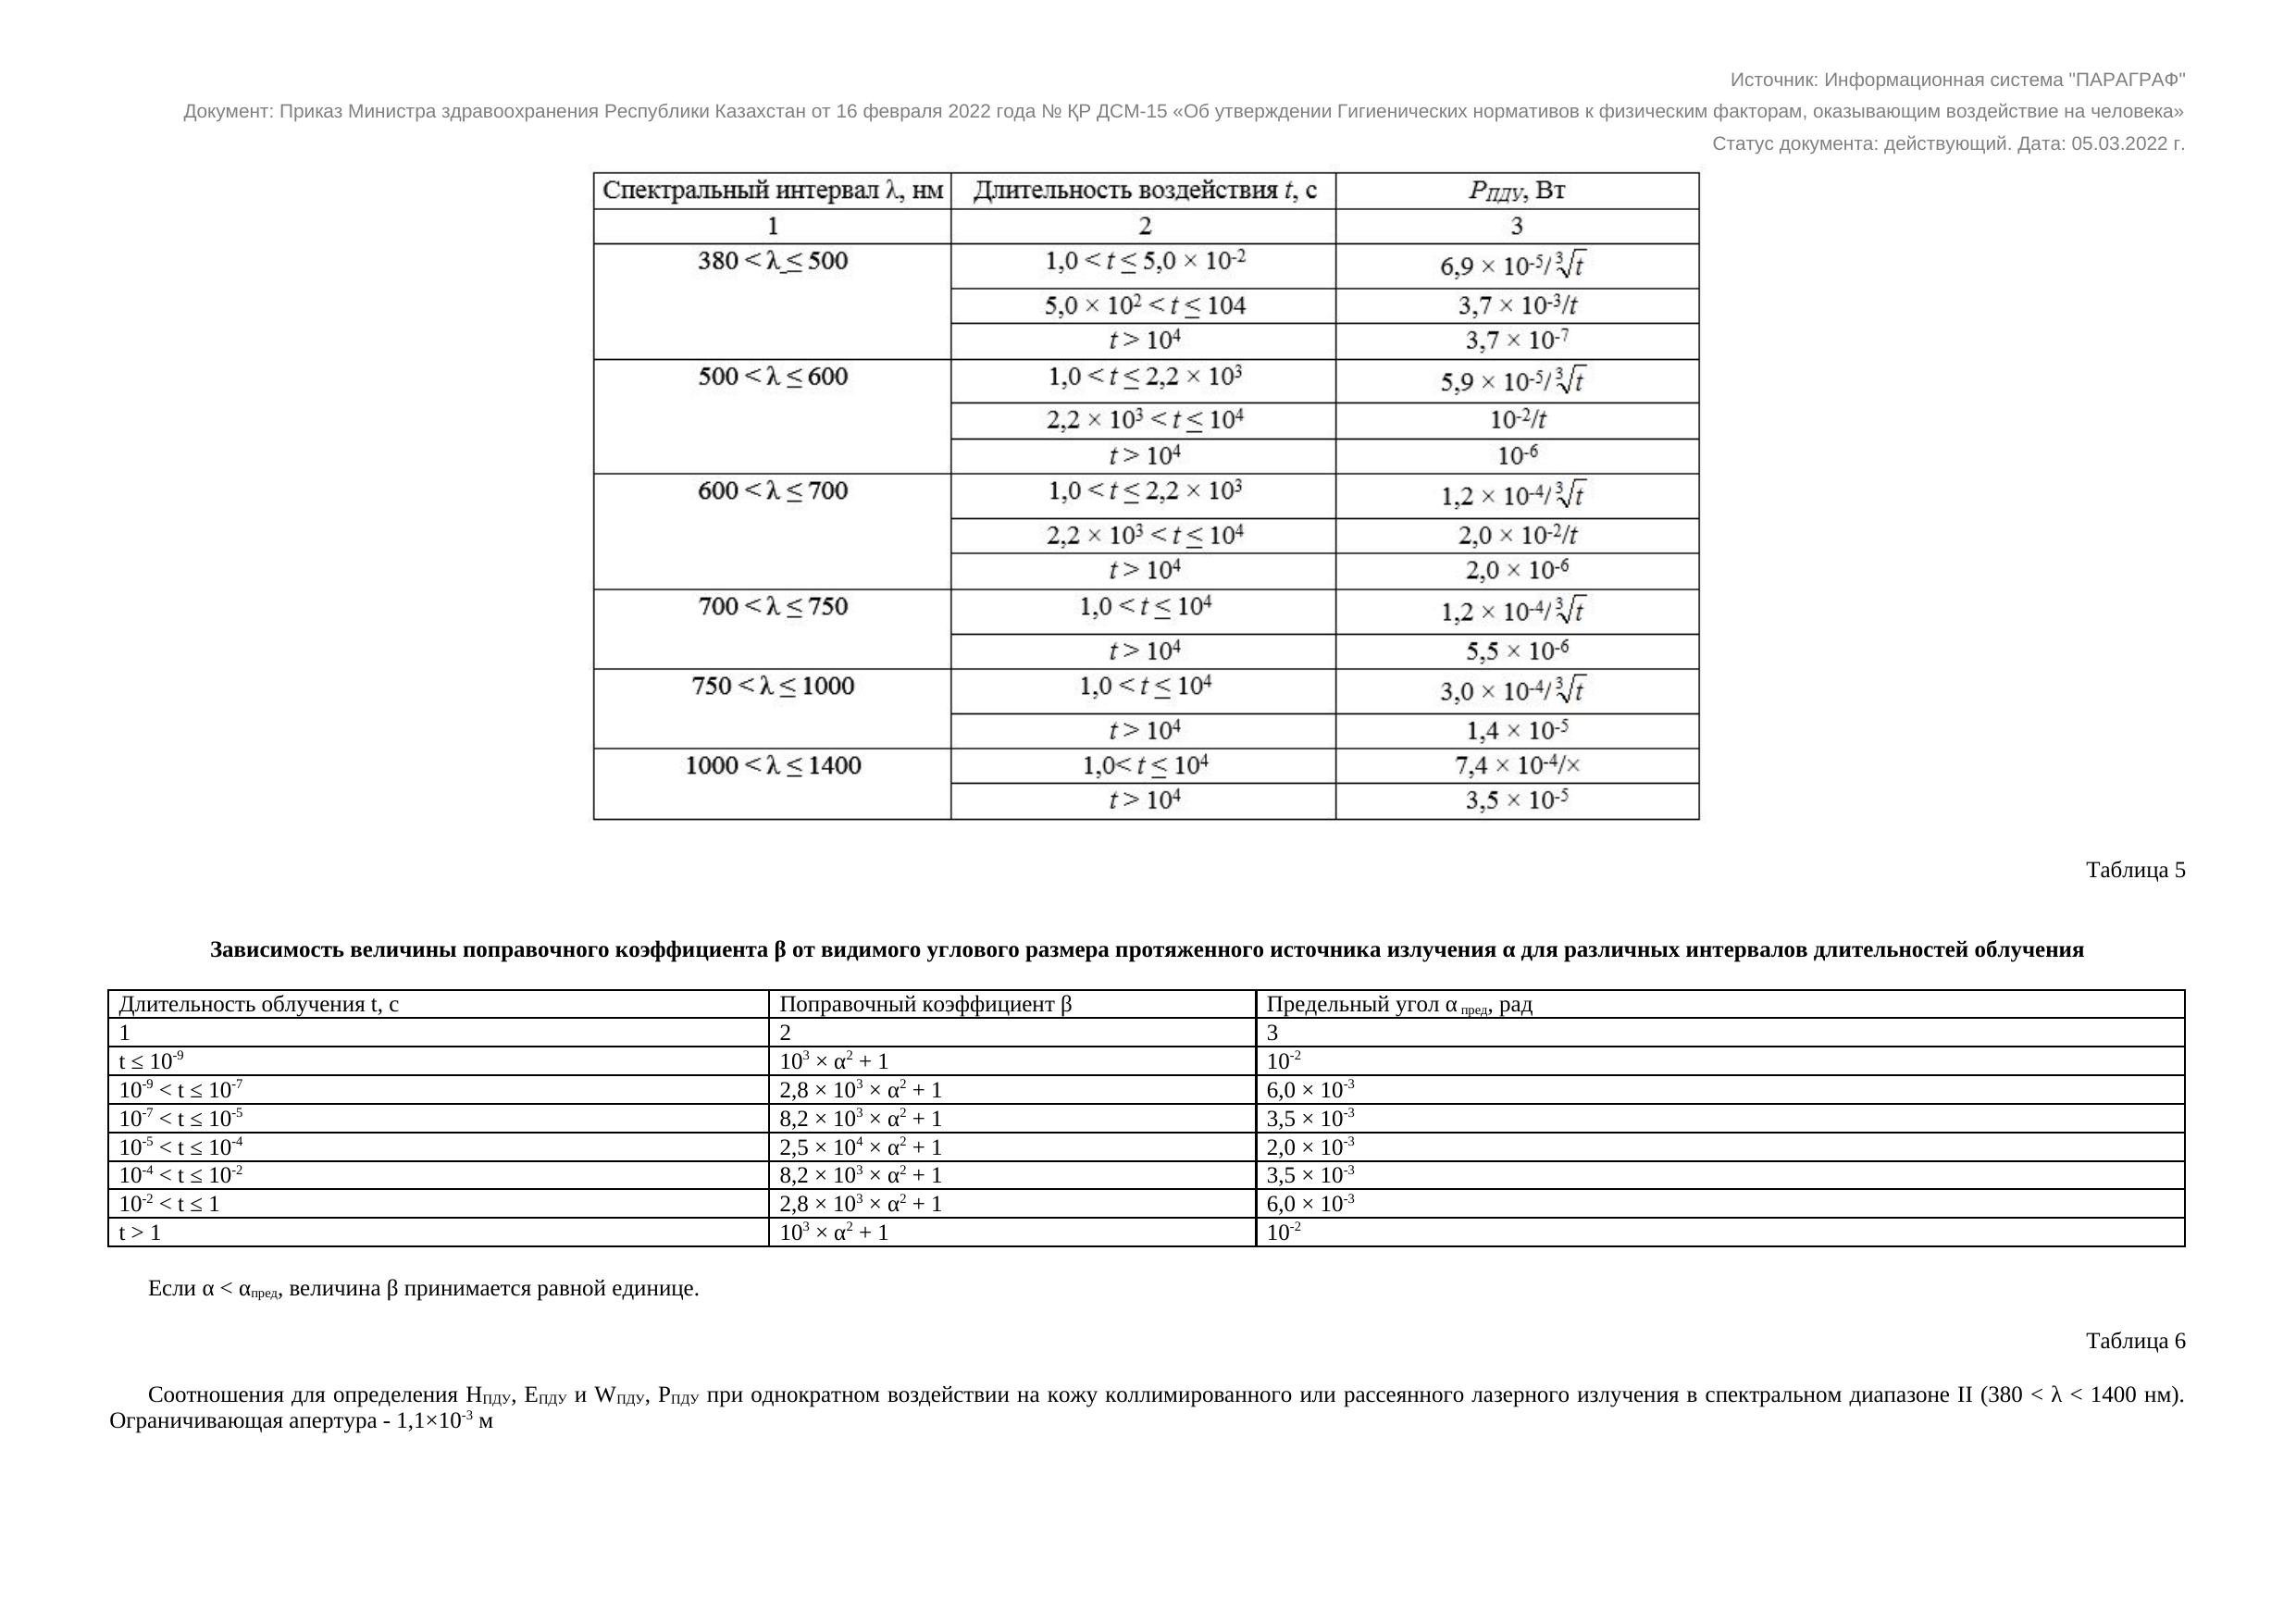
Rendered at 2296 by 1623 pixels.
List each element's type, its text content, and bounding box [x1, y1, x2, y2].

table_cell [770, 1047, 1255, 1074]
text Соотношения для определения HПДУ, EПДУ и WПДУ, PПДУ при однократном воздействии на кожу коллимированного или рассеянного лазерного излучения в спектральном диапазоне II (380 < λ < 1400 нм). Ограничивающая апертура - 1,1×10-3 м [109, 1381, 2186, 1433]
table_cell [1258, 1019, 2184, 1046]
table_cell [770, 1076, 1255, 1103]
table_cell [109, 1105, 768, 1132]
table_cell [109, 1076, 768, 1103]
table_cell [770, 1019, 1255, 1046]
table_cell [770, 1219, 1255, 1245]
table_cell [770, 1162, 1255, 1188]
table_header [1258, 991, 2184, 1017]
text Если α < αпред, величина β принимается равной единице. [109, 1274, 2186, 1301]
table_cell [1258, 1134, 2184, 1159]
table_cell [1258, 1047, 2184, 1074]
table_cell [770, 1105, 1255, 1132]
picture [588, 164, 1707, 829]
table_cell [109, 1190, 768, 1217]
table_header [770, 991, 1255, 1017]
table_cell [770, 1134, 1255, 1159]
text Зависимость величины поправочного коэффициента β от видимого углового размера протяженного источника излучения α для различных интервалов длительностей облучения [109, 935, 2186, 962]
text Таблица 6 [109, 1327, 2186, 1354]
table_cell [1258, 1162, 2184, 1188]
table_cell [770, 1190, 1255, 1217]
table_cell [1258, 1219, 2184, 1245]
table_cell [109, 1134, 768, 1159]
text Таблица 5 [109, 856, 2186, 882]
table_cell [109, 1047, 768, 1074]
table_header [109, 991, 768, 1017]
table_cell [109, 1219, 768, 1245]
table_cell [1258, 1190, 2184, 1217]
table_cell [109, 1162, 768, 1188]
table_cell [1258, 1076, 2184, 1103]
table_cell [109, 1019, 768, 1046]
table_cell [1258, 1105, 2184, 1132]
